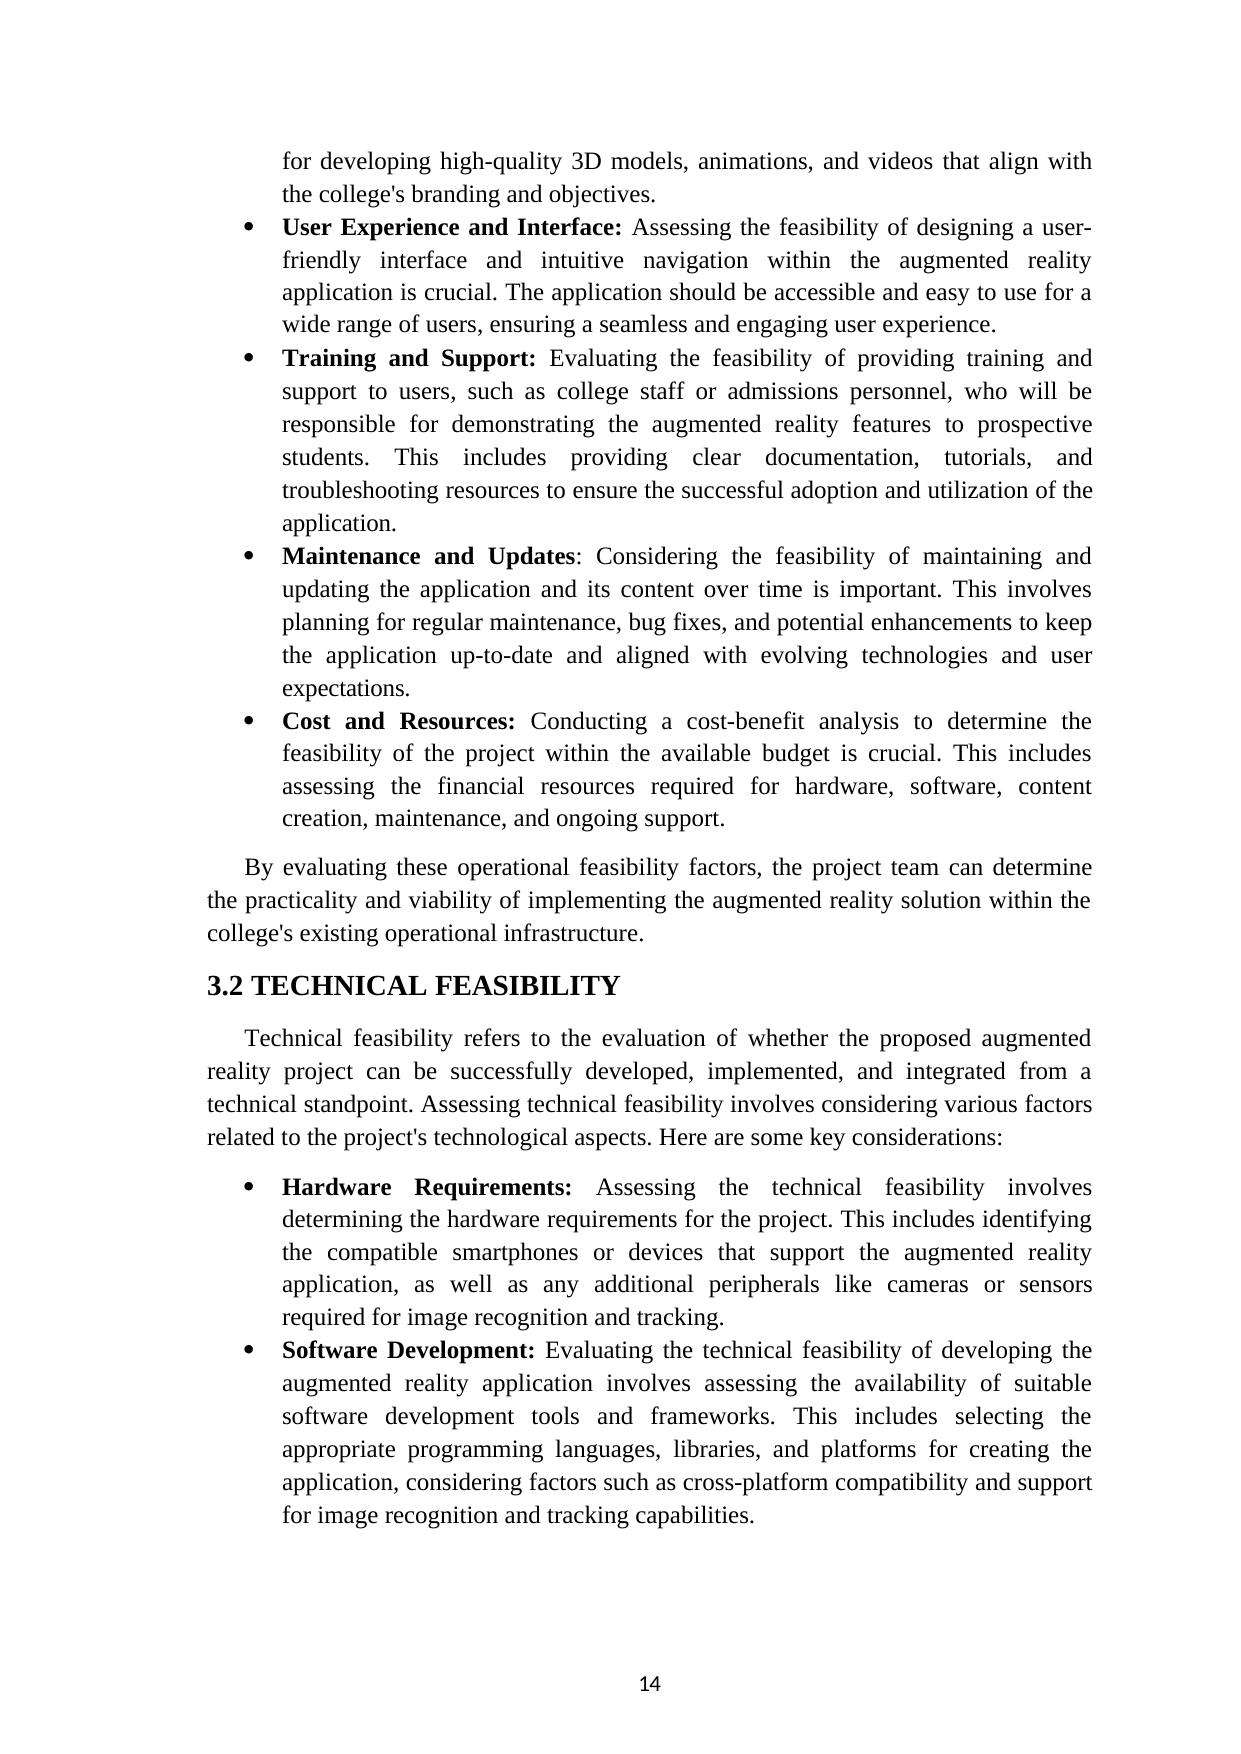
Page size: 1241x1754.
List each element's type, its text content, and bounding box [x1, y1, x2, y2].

list User Experience and Interface: Assessing the feasibility of designing a user- friendly interface and intuitive navigation within the augmented reality application is crucial. The application should be accessible and easy to use for a wide range of users, ensuring a seamless and engaging user experience. [244, 212, 1093, 338]
text Technical feasibility refers to the evaluation of whether the proposed augmented reality project can be successfully developed, implemented, and integrated from a technical standpoint. Assessing technical feasibility involves considering various factors related to the project's technological aspects. Here are some key considerations: [207, 1023, 1092, 1151]
list Hardware Requirements: Assessing the technical feasibility involves determining the hardware requirements for the project. This includes identifying the compatible smartphones or devices that support the augmented reality application, as well as any additional peripherals like cameras or sensors required for image recognition and tracking. [244, 1172, 1093, 1331]
text for developing high-quality 3D models, animations, and videos that align with the college's branding and objectives. [282, 146, 1093, 208]
list Cost and Resources: Conducting a cost-benefit analysis to determine the feasibility of the project within the available budget is crucial. This includes assessing the financial resources required for hardware, software, content creation, maintenance, and ongoing support. [244, 706, 1093, 832]
list Software Development: Evaluating the technical feasibility of developing the augmented reality application involves assessing the availability of suitable software development tools and frameworks. This includes selecting the appropriate programming languages, libraries, and platforms for creating the application, considering factors such as cross-platform compatibility and support for image recognition and tracking capabilities. [244, 1335, 1093, 1529]
list Training and Support: Evaluating the feasibility of providing training and support to users, such as college staff or admissions personnel, who will be responsible for demonstrating the augmented reality features to prospective students. This includes providing clear documentation, tutorials, and troubleshooting resources to ensure the successful adoption and utilization of the application. [244, 343, 1093, 537]
list Maintenance and Updates: Considering the feasibility of maintaining and updating the application and its content over time is important. This involves planning for regular maintenance, bug fixes, and potential enhancements to keep the application up-to-date and aligned with evolving technologies and user expectations. [244, 541, 1093, 702]
text By evaluating these operational feasibility factors, the project team can determine the practicality and viability of implementing the augmented reality solution within the college's existing operational infrastructure. [207, 852, 1092, 947]
subtitle TECHNICAL FEASIBILITY [207, 968, 1161, 1002]
